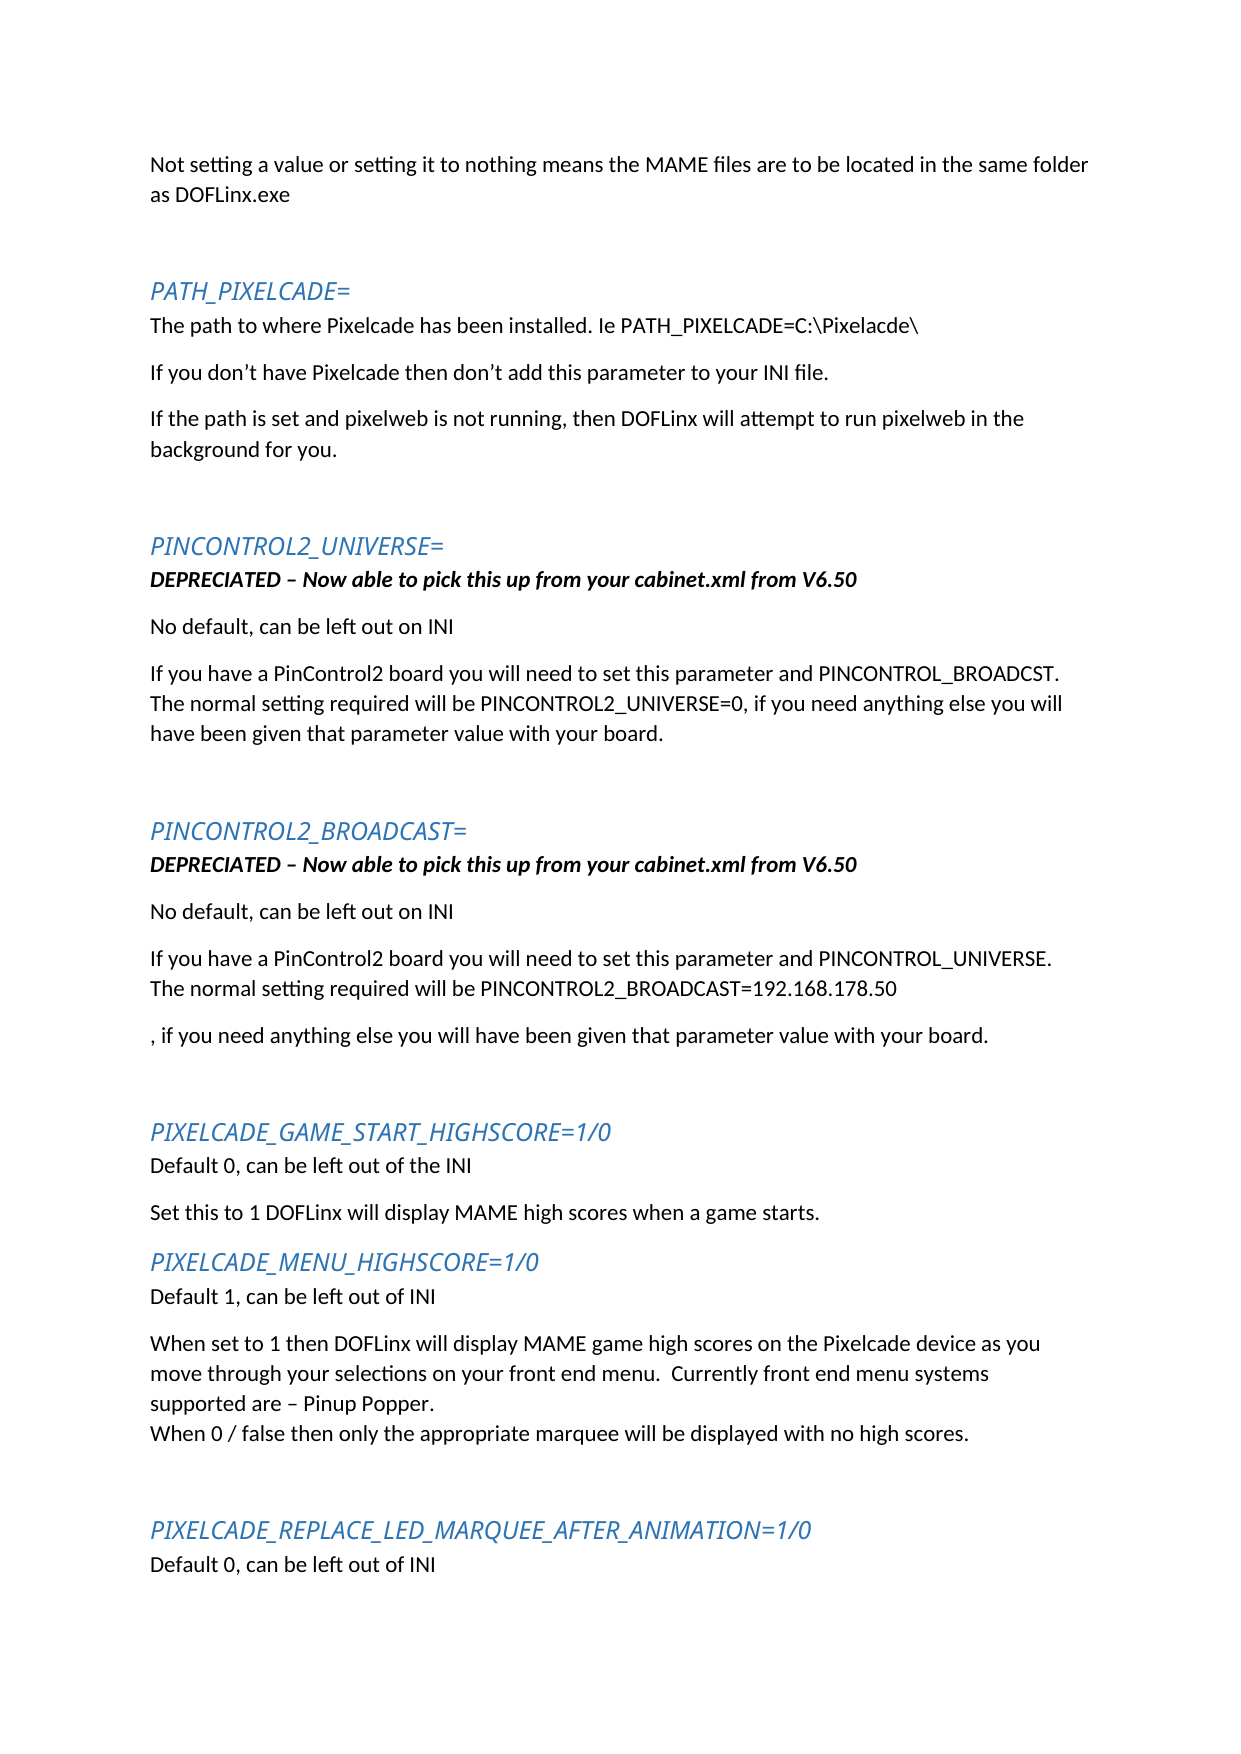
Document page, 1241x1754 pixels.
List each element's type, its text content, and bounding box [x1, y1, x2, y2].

text If you have a PinControl2 board you will need to set this parameter and PINCONTROL_BROADCST. The normal setting required will be PINCONTROL2_UNIVERSE=0, if you need anything else you will have been given that parameter value with your board. [150, 659, 1090, 747]
text Default 1, can be left out of INI [150, 1282, 1090, 1310]
subtitle PIXELCADE_REPLACE_LED_MARQUEE_AFTER_ANIMATION=1/0 [150, 1513, 1090, 1547]
text , if you need anything else you will have been given that parameter value with your board. [150, 1021, 1090, 1049]
text DEPRECIATED – Now able to pick this up from your cabinet.xml from V6.50 [150, 565, 1090, 593]
subtitle PIXELCADE_MENU_HIGHSCORE=1/0 [150, 1245, 1090, 1279]
subtitle PATH_PIXELCADE= [150, 274, 1090, 308]
text If the path is set and pixelweb is not running, then DOFLinx will attempt to run pixelweb in the background for you. [150, 404, 1090, 463]
text Not setting a value or setting it to nothing means the MAME files are to be located in the same folder as DOFLinx.exe [150, 150, 1090, 208]
text When set to 1 then DOFLinx will display MAME game high scores on the Pixelcade device as you move through your selections on your front end menu. Currently front end menu systems supported are – Pinup Popper. When 0 / false then only the appropriate marquee will be displayed with no high scores. [150, 1329, 1090, 1447]
text Default 0, can be left out of the INI [150, 1151, 1090, 1179]
subtitle PINCONTROL2_UNIVERSE= [150, 528, 1090, 562]
subtitle PINCONTROL2_BROADCAST= [150, 813, 1090, 847]
text If you have a PinControl2 board you will need to set this parameter and PINCONTROL_UNIVERSE. The normal setting required will be PINCONTROL2_BROADCAST=192.168.178.50 [150, 944, 1090, 1002]
text Default 0, can be left out of INI [150, 1550, 1090, 1578]
text No default, can be left out on INI [150, 612, 1090, 640]
text DEPRECIATED – Now able to pick this up from your cabinet.xml from V6.50 [150, 850, 1090, 878]
text Set this to 1 DOFLinx will display MAME high scores when a game starts. [150, 1198, 1090, 1226]
text The path to where Pixelcade has been installed. Ie PATH_PIXELCADE=C:\Pixelacde\ [150, 311, 1090, 339]
text If you don’t have Pixelcade then don’t add this parameter to your INI file. [150, 358, 1090, 386]
text No default, can be left out on INI [150, 897, 1090, 925]
subtitle PIXELCADE_GAME_START_HIGHSCORE=1/0 [150, 1114, 1090, 1148]
